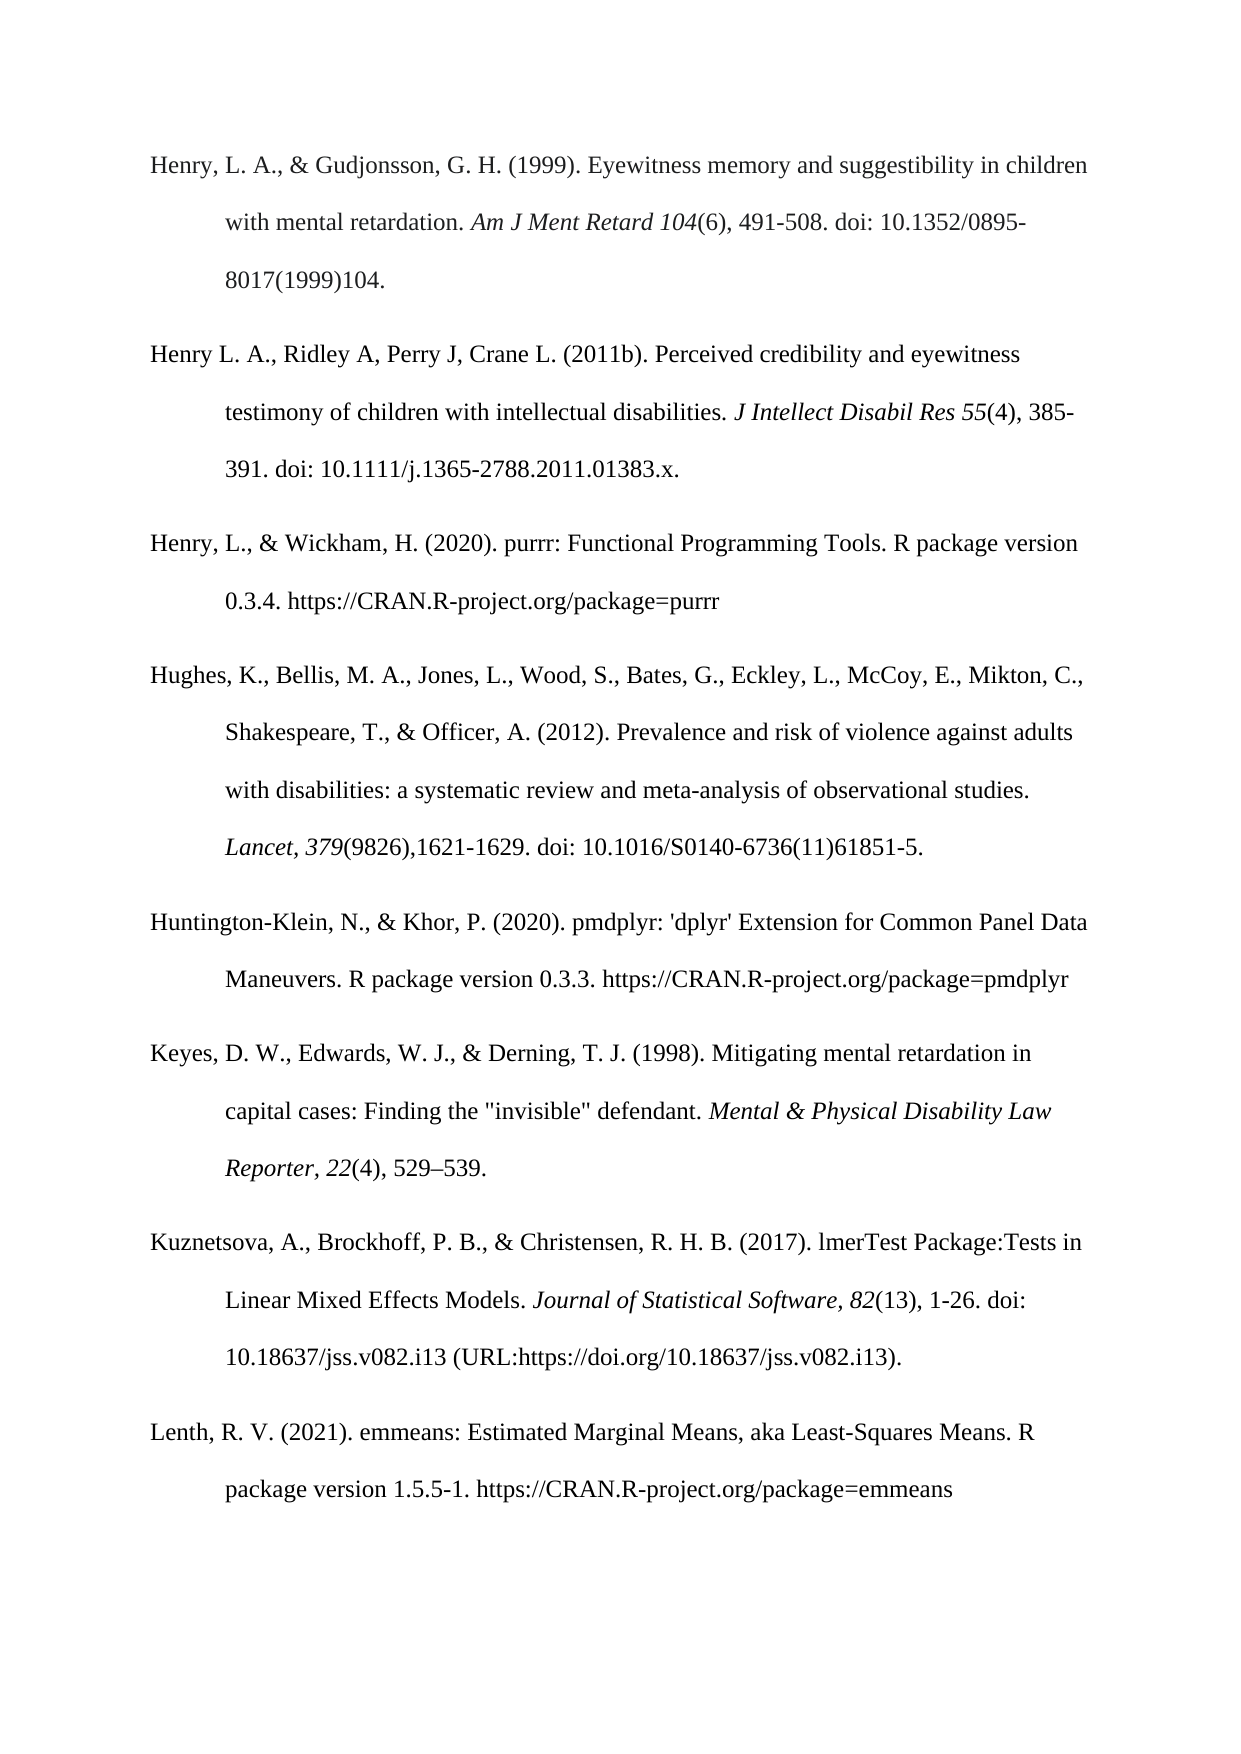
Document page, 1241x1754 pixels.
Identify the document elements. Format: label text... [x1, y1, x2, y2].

text Henry L. A., Ridley A, Perry J, Crane L. (2011b). Perceived credibility and eyewitness testimony of children with intellectual disabilities. J Intellect Disabil Res 55(4), 385-391. doi: 10.1111/j.1365-2788.2011.01383.x. [150, 339, 1090, 483]
text Hughes, K., Bellis, M. A., Jones, L., Wood, S., Bates, G., Eckley, L., McCoy, E., Mikton, C., Shakespeare, T., & Officer, A. (2012). Prevalence and risk of violence against adults with disabilities: a systematic review and meta-analysis of observational studies. Lancet, 379(9826),1621-1629. doi: 10.1016/S0140-6736(11)61851-5. [150, 660, 1090, 861]
text Kuznetsova, A., Brockhoff, P. B., & Christensen, R. H. B. (2017). lmerTest Package:Tests in Linear Mixed Effects Models. Journal of Statistical Software, 82(13), 1-26. doi: 10.18637/jss.v082.i13 (URL:https://doi.org/10.18637/jss.v082.i13). [150, 1227, 1090, 1371]
text Henry, L. A., & Gudjonsson, G. H. (1999). Eyewitness memory and suggestibility in children with mental retardation. Am J Ment Retard 104(6), 491-508. doi: 10.1352/0895-8017(1999)104. [150, 150, 1090, 294]
text Lenth, R. V. (2021). emmeans: Estimated Marginal Means, aka Least-Squares Means. R package version 1.5.5-1. https://CRAN.R-project.org/package=emmeans [150, 1417, 1090, 1503]
text Henry, L., & Wickham, H. (2020). purrr: Functional Programming Tools. R package version 0.3.4. https://CRAN.R-project.org/package=purrr [150, 528, 1090, 614]
text Huntington-Klein, N., & Khor, P. (2020). pmdplyr: 'dplyr' Extension for Common Panel Data Maneuvers. R package version 0.3.3. https://CRAN.R-project.org/package=pmdplyr [150, 907, 1090, 993]
text Keyes, D. W., Edwards, W. J., & Derning, T. J. (1998). Mitigating mental retardation in capital cases: Finding the "invisible" defendant. Mental & Physical Disability Law Reporter, 22(4), 529–539. [150, 1038, 1090, 1182]
